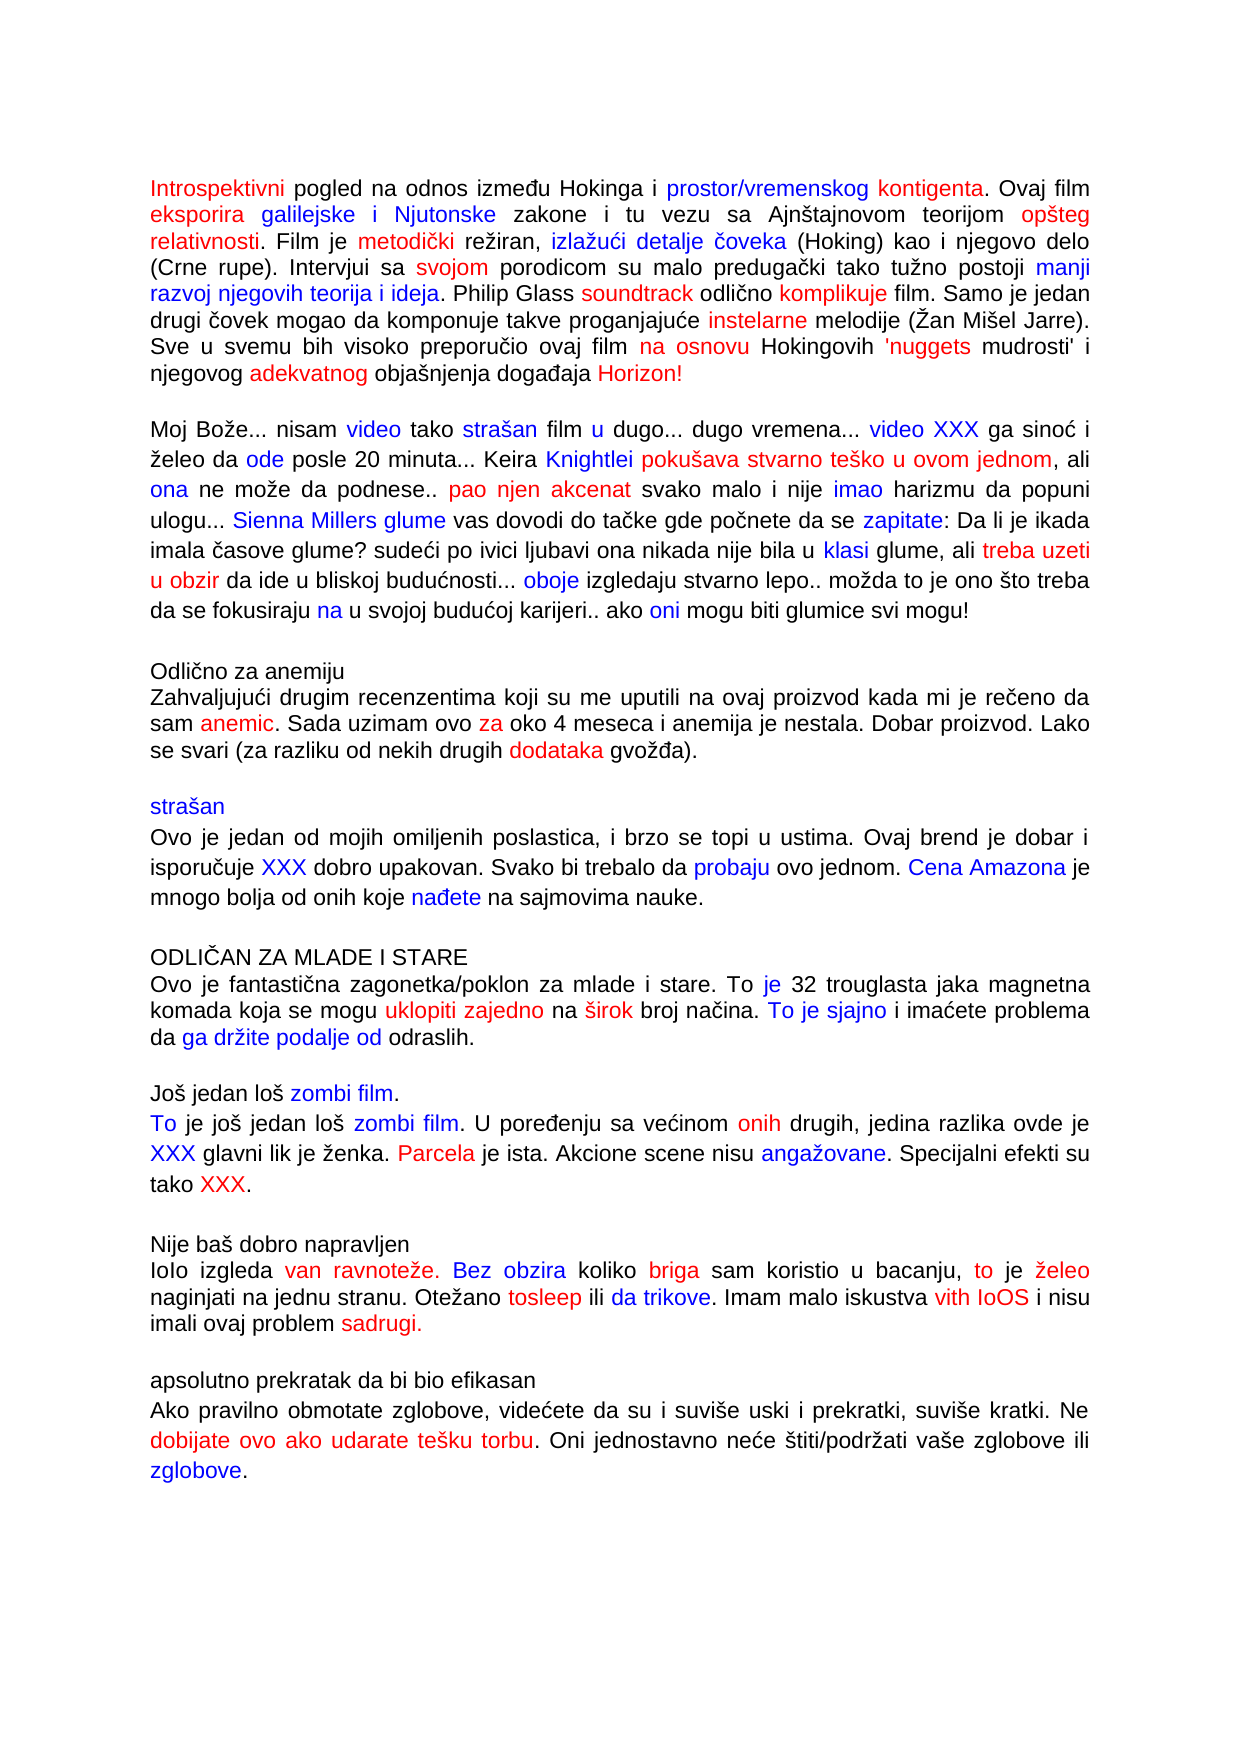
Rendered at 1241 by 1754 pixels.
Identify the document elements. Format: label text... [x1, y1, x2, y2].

text Nije baš dobro napravljen [150, 1231, 1090, 1257]
text Ovo je fantastična zagonetka/poklon za mlade i stare. To je 32 trouglasta jaka magnetna komada koja se mogu uklopiti zajedno na širok broj načina. To je sjajno i imaćete problema da ga držite podalje od odraslih. [150, 971, 1090, 1050]
text Zahvaljujući drugim recenzentima koji su me uputili na ovaj proizvod kada mi je rečeno da sam anemic. Sada uzimam ovo za oko 4 meseca i anemija je nestala. Dobar proizvod. Lako se svari (za razliku od nekih drugih dodataka gvožđa). [150, 684, 1090, 763]
text Ovo je jedan od mojih omiljenih poslastica, i brzo se topi u ustima. Ovaj brend je dobar i isporučuje XXX dobro upakovan. Svako bi trebalo da probaju ovo jednom. Cena Amazona je mnogo bolja od onih koje nađete na sajmovima nauke. [150, 823, 1090, 910]
text Introspektivni pogled na odnos između Hokinga i prostor/vremenskog kontigenta. Ovaj film eksporira galilejske i Njutonske zakone i tu vezu sa Ajnštajnovom teorijom opšteg relativnosti. Film je metodički režiran, izlažući detalje čoveka (Hoking) kao i njegovo delo (Crne rupe). Intervjui sa svojom porodicom su malo predugački tako tužno postoji manji razvoj njegovih teorija i ideja. Philip Glass soundtrack odlično komplikuje film. Samo je jedan drugi čovek mogao da komponuje takve proganjajuće instelarne melodije (Žan Mišel Jarre). Sve u svemu bih visoko preporučio ovaj film na osnovu Hokingovih 'nuggets mudrosti' i njegovog adekvatnog objašnjenja događaja Horizon! [150, 175, 1090, 386]
text Još jedan loš zombi film. [150, 1080, 1090, 1106]
text Ako pravilno obmotate zglobove, videćete da su i suviše uski i prekratki, suviše kratki. Ne dobijate ovo ako udarate tešku torbu. Oni jednostavno neće štiti/podržati vaše zglobove ili zglobove. [150, 1397, 1090, 1484]
text apsolutno prekratak da bi bio efikasan [150, 1367, 1090, 1393]
text IoIo izgleda van ravnoteže. Bez obzira koliko briga sam koristio u bacanju, to je želeo naginjati na jednu stranu. Otežano tosleep ili da trikove. Imam malo iskustva vith IoOS i nisu imali ovaj problem sadrugi. [150, 1257, 1090, 1336]
text Odlično za anemiju [150, 658, 1090, 684]
text To je još jedan loš zombi film. U poređenju sa većinom onih drugih, jedina razlika ovde je XXX glavni lik je ženka. Parcela je ista. Akcione scene nisu angažovane. Specijalni efekti su tako XXX. [150, 1110, 1090, 1197]
text ODLIČAN ZA MLADE I STARE [150, 944, 1090, 971]
text Moj Bože... nisam video tako strašan film u dugo... dugo vremena... video XXX ga sinoć i želeo da ode posle 20 minuta... Keira Knightlei pokušava stvarno teško u ovom jednom, ali ona ne može da podnese.. pao njen akcenat svako malo i nije imao harizmu da popuni ulogu... Sienna Millers glume vas dovodi do tačke gde počnete da se zapitate: Da li je ikada imala časove glume? sudeći po ivici ljubavi ona nikada nije bila u klasi glume, ali treba uzeti u obzir da ide u bliskoj budućnosti... oboje izgledaju stvarno lepo.. možda to je ono što treba da se fokusiraju na u svojoj budućoj karijeri.. ako oni mogu biti glumice svi mogu! [150, 416, 1090, 624]
text strašan [150, 793, 1090, 820]
